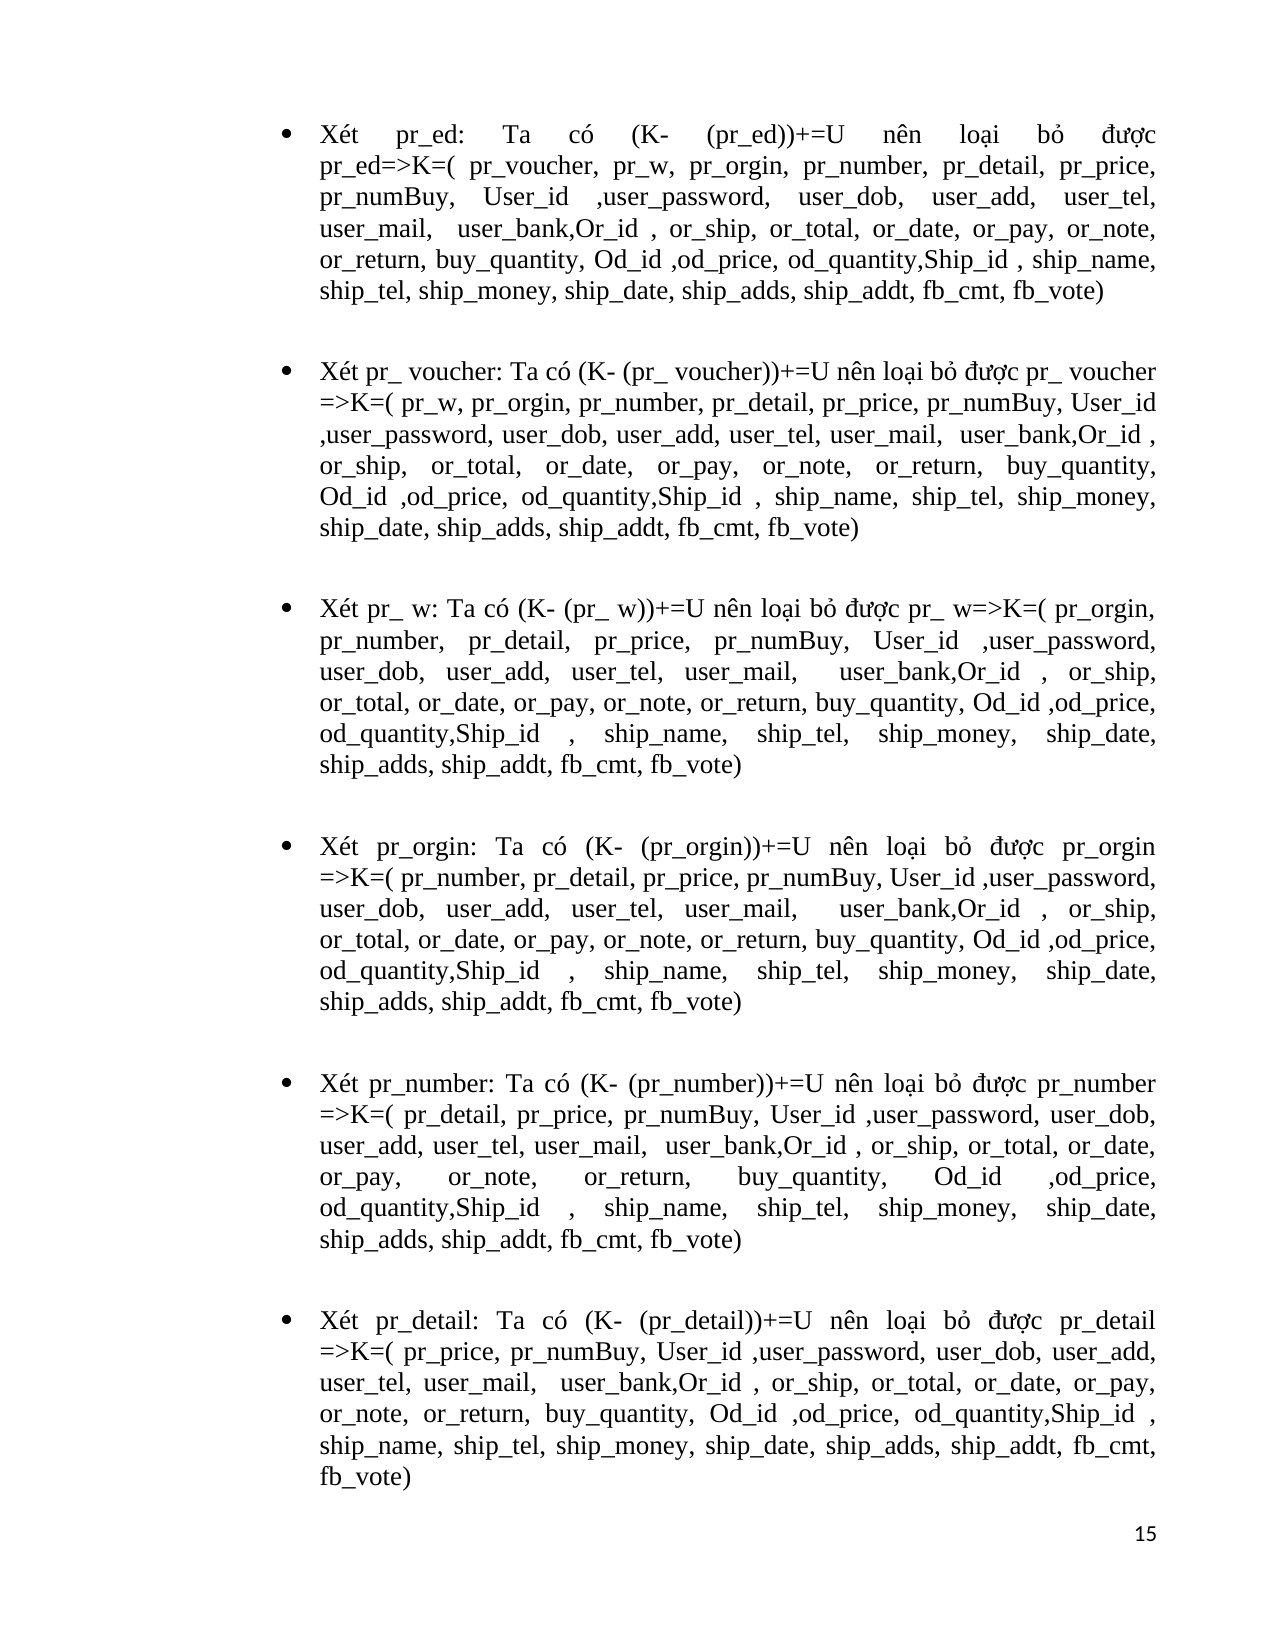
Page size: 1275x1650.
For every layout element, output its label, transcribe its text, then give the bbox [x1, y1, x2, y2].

list Xét pr_ voucher: Ta có (K- (pr_ voucher))+=U nên loại bỏ được pr_ voucher =>K=( pr_w, pr_orgin, pr_number, pr_detail, pr_price, pr_numBuy, User_id ,user_password, user_dob, user_add, user_tel, user_mail, user_bank,Or_id , or_ship, or_total, or_date, or_pay, or_note, or_return, buy_quantity, Od_id ,od_price, od_quantity,Ship_id , ship_name, ship_tel, ship_money, ship_date, ship_adds, ship_addt, fb_cmt, fb_vote) [282, 355, 1157, 542]
list Xét pr_number: Ta có (K- (pr_number))+=U nên loại bỏ được pr_number =>K=( pr_detail, pr_price, pr_numBuy, User_id ,user_password, user_dob, user_add, user_tel, user_mail, user_bank,Or_id , or_ship, or_total, or_date, or_pay, or_note, or_return, buy_quantity, Od_id ,od_price, od_quantity,Ship_id , ship_name, ship_tel, ship_money, ship_date, ship_adds, ship_addt, fb_cmt, fb_vote) [282, 1067, 1157, 1254]
list Xét pr_ w: Ta có (K- (pr_ w))+=U nên loại bỏ được pr_ w=>K=( pr_orgin, pr_number, pr_detail, pr_price, pr_numBuy, User_id ,user_password, user_dob, user_add, user_tel, user_mail, user_bank,Or_id , or_ship, or_total, or_date, or_pay, or_note, or_return, buy_quantity, Od_id ,od_price, od_quantity,Ship_id , ship_name, ship_tel, ship_money, ship_date, ship_adds, ship_addt, fb_cmt, fb_vote) [282, 592, 1157, 779]
list Xét pr_ed: Ta có (K- (pr_ed))+=U nên loại bỏ được pr_ed=>K=( pr_voucher, pr_w, pr_orgin, pr_number, pr_detail, pr_price, pr_numBuy, User_id ,user_password, user_dob, user_add, user_tel, user_mail, user_bank,Or_id , or_ship, or_total, or_date, or_pay, or_note, or_return, buy_quantity, Od_id ,od_price, od_quantity,Ship_id , ship_name, ship_tel, ship_money, ship_date, ship_adds, ship_addt, fb_cmt, fb_vote) [282, 118, 1157, 305]
list Xét pr_detail: Ta có (K- (pr_detail))+=U nên loại bỏ được pr_detail =>K=( pr_price, pr_numBuy, User_id ,user_password, user_dob, user_add, user_tel, user_mail, user_bank,Or_id , or_ship, or_total, or_date, or_pay, or_note, or_return, buy_quantity, Od_id ,od_price, od_quantity,Ship_id , ship_name, ship_tel, ship_money, ship_date, ship_adds, ship_addt, fb_cmt, fb_vote) [282, 1304, 1157, 1491]
list Xét pr_orgin: Ta có (K- (pr_orgin))+=U nên loại bỏ được pr_orgin =>K=( pr_number, pr_detail, pr_price, pr_numBuy, User_id ,user_password, user_dob, user_add, user_tel, user_mail, user_bank,Or_id , or_ship, or_total, or_date, or_pay, or_note, or_return, buy_quantity, Od_id ,od_price, od_quantity,Ship_id , ship_name, ship_tel, ship_money, ship_date, ship_adds, ship_addt, fb_cmt, fb_vote) [282, 830, 1157, 1017]
